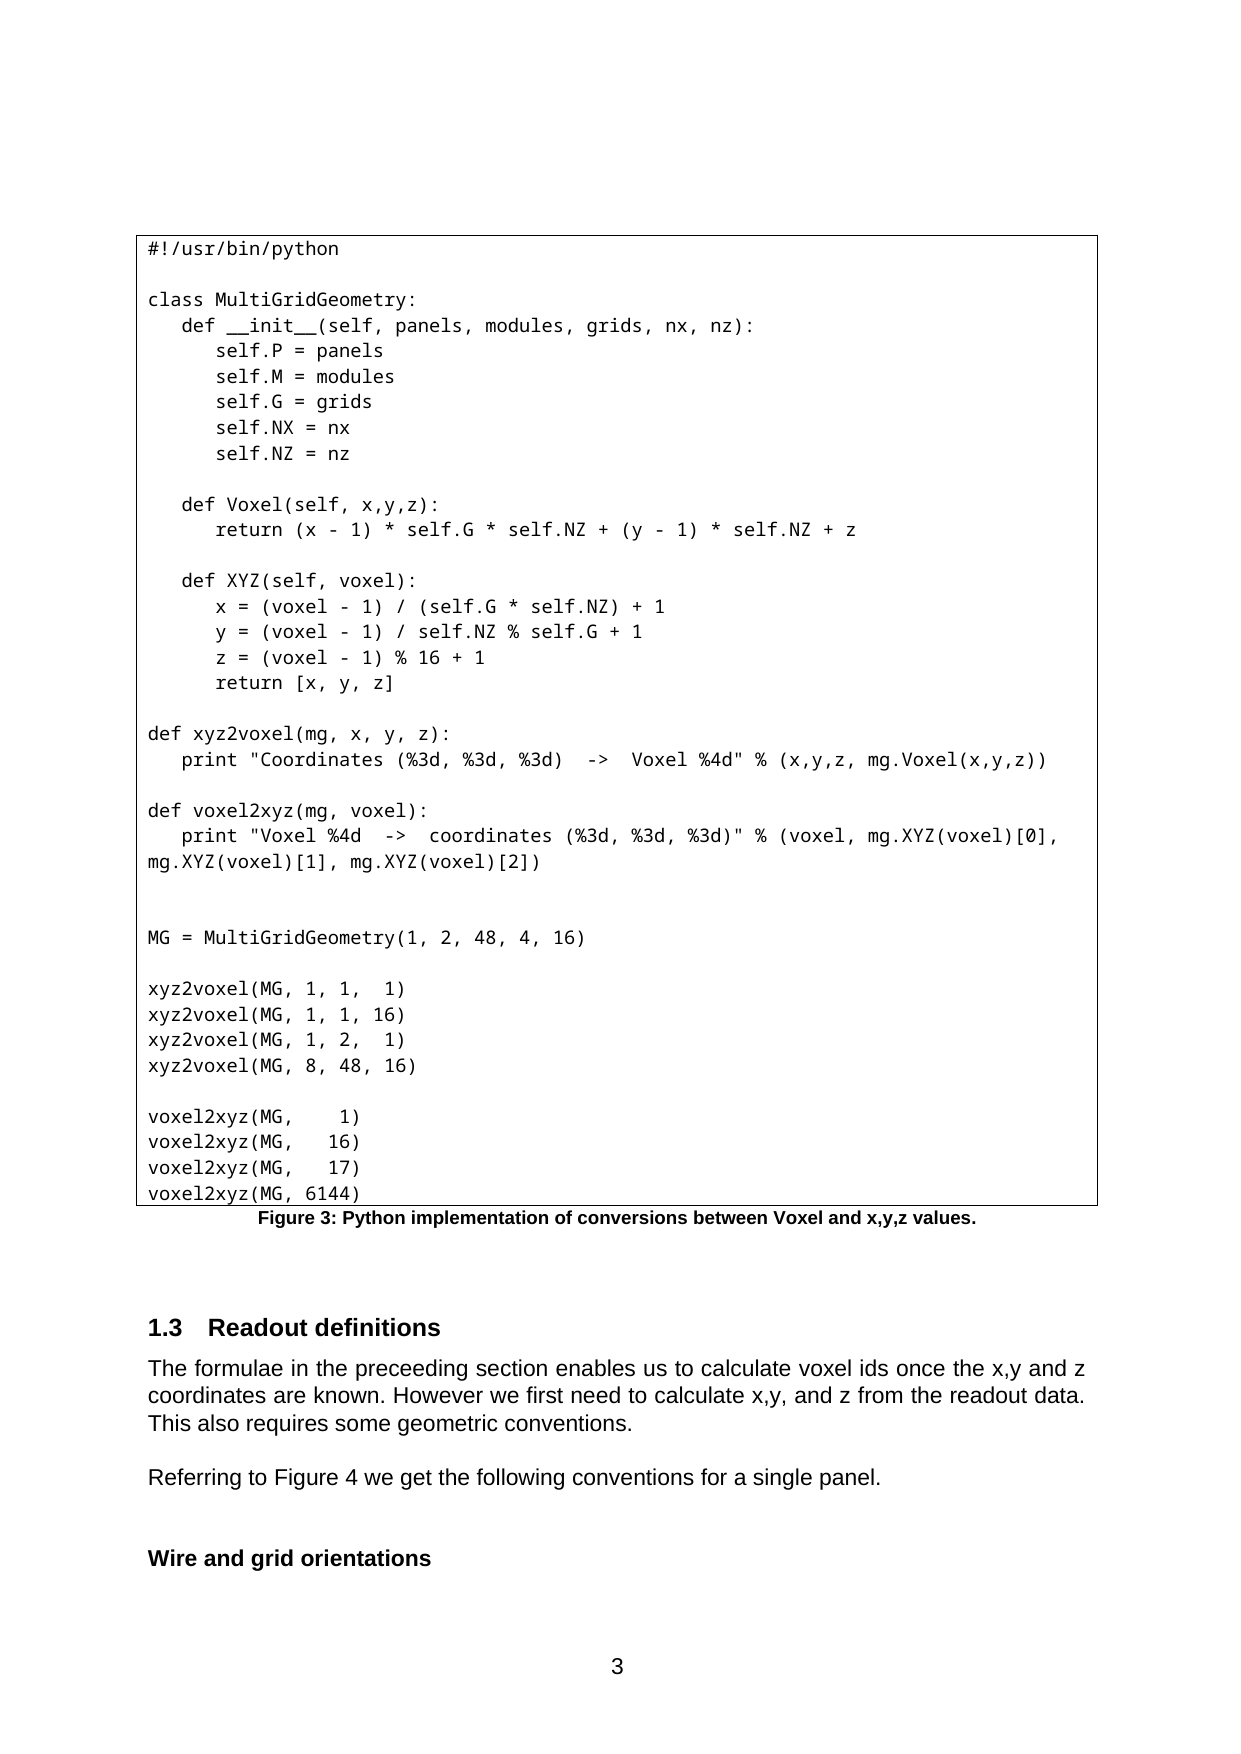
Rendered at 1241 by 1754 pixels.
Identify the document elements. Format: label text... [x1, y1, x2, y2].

table_header #!/usr/bin/python class MultiGridGeometry: def __init__(self, panels, modules, grids, nx, nz): self.P = panels self.M = modules self.G = grids self.NX = nx self.NZ = nz def Voxel(self, x,y,z): return (x - 1) * self.G * self.NZ + (y - 1) * self.NZ + z def XYZ(self, voxel): x = (voxel - 1) / (self.G * self.NZ) + 1 y = (voxel - 1) / self.NZ % self.G + 1 z = (voxel - 1) % 16 + 1 return [x, y, z] def xyz2voxel(mg, x, y, z): print "Coordinates (%3d, %3d, %3d) -> Voxel %4d" % (x,y,z, mg.Voxel(x,y,z)) def voxel2xyz(mg, voxel): print "Voxel %4d -> coordinates (%3d, %3d, %3d)" % (voxel, mg.XYZ(voxel)[0], mg.XYZ(voxel)[1], mg.XYZ(voxel)[2]) MG = MultiGridGeometry(1, 2, 48, 4, 16) xyz2voxel(MG, 1, 1, 1) xyz2voxel(MG, 1, 1, 16) xyz2voxel(MG, 1, 2, 1) xyz2voxel(MG, 8, 48, 16) voxel2xyz(MG, 1) voxel2xyz(MG, 16) voxel2xyz(MG, 17) voxel2xyz(MG, 6144) [137, 236, 1097, 1205]
subtitle Readout definitions [148, 1313, 1087, 1342]
text The formulae in the preceeding section enables us to calculate voxel ids once the x,y and z coordinates are known. However we first need to calculate x,y, and z from the readout data. This also requires some geometric conventions. [148, 1355, 1087, 1436]
text Referring to Figure 3 we get the following conventions for a single panel. [148, 1463, 1087, 1490]
text Wire and grid orientations [148, 1544, 1087, 1571]
